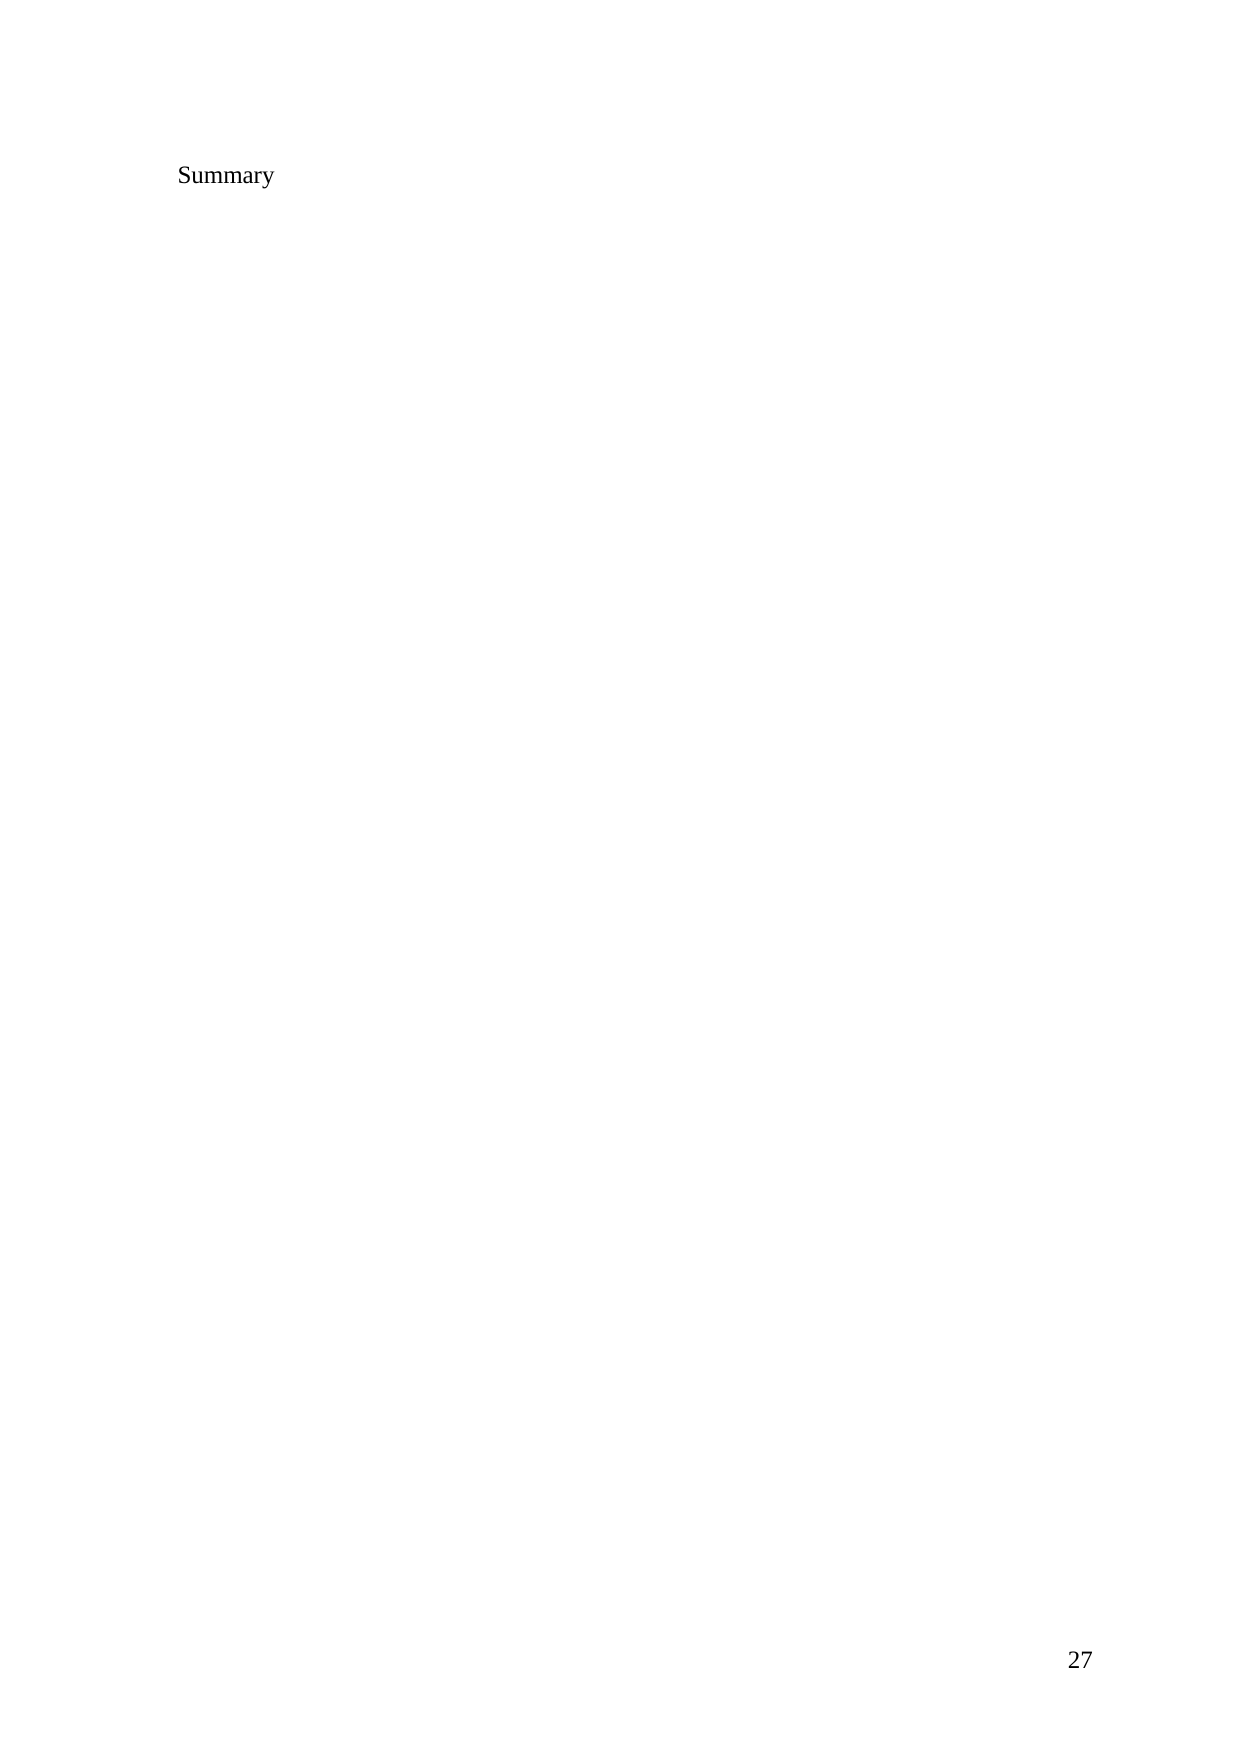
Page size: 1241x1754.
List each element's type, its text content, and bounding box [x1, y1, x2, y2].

text Summary [177, 160, 1092, 189]
